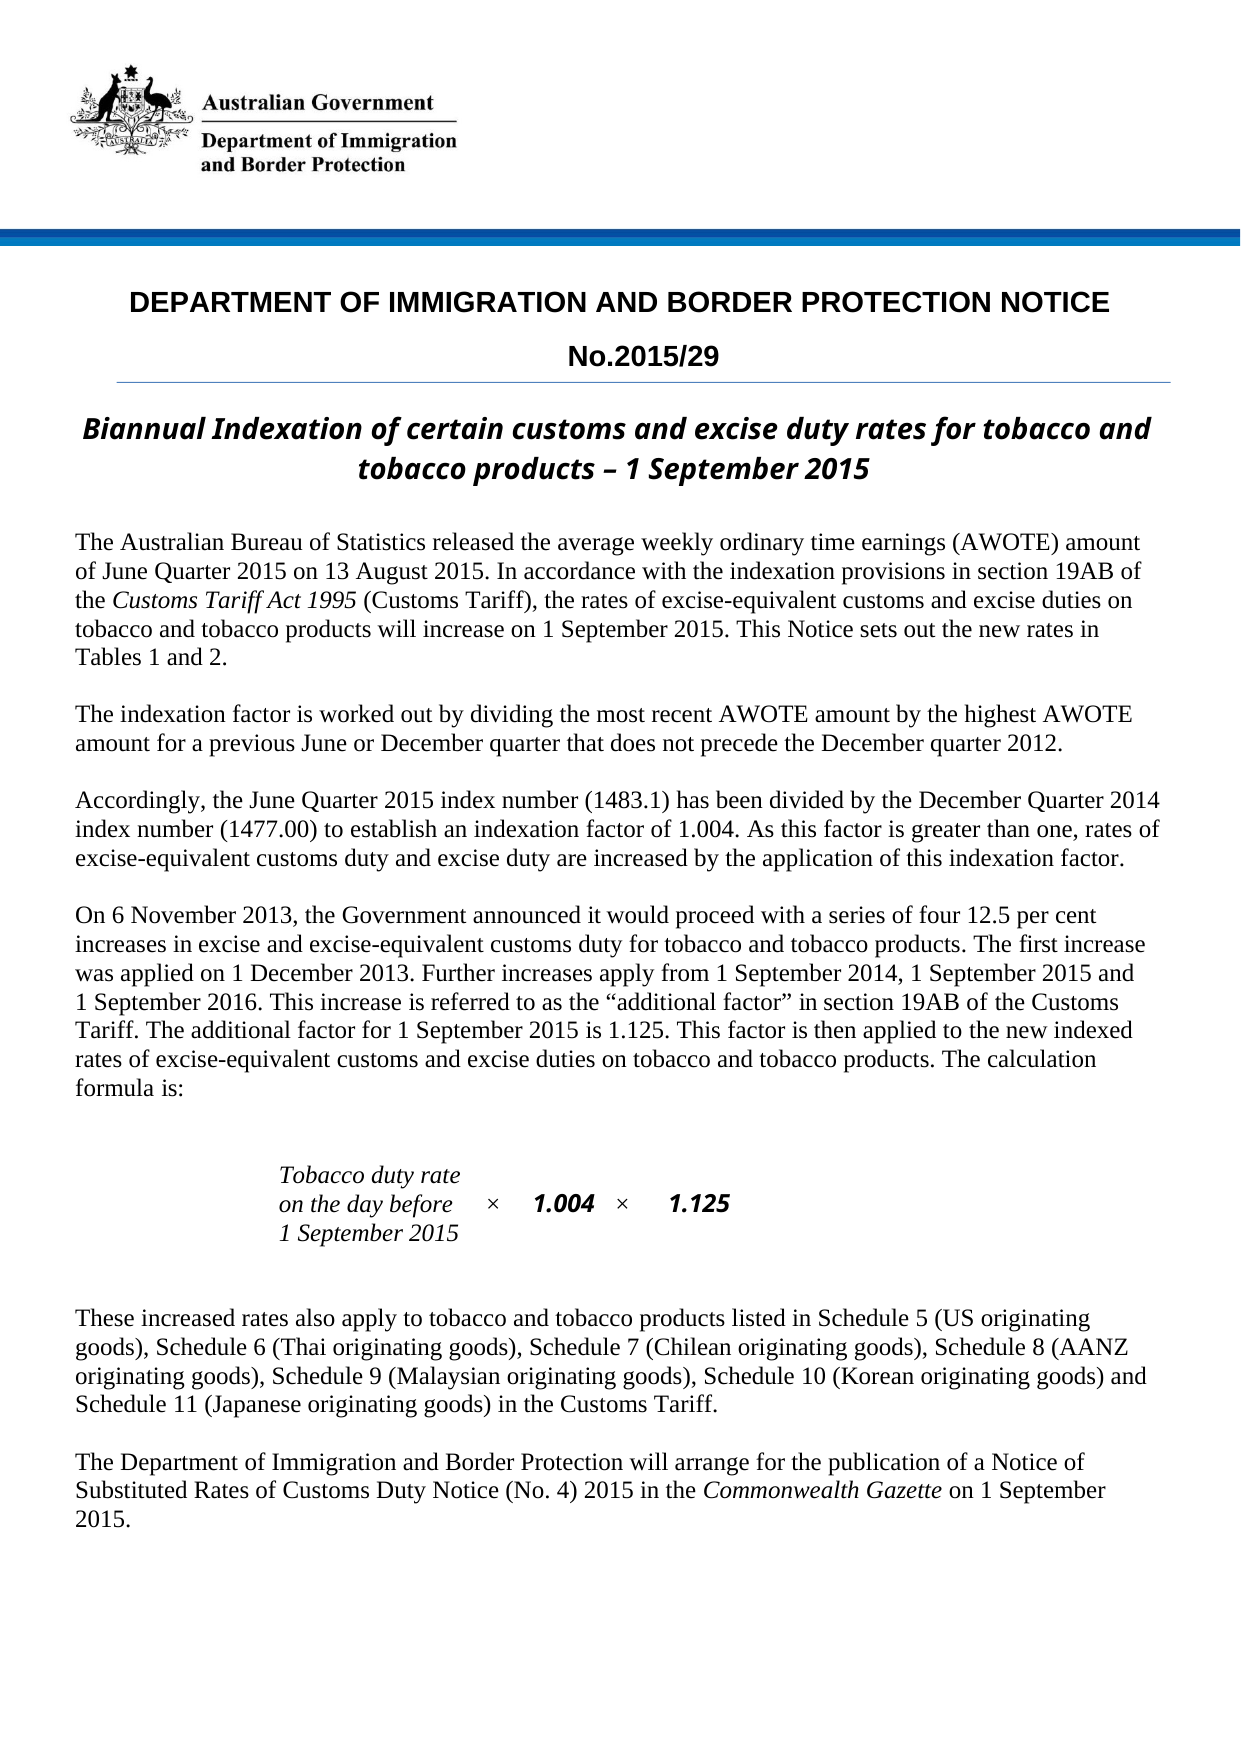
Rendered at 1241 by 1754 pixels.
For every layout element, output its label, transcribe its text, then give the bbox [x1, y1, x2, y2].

text 1 September 2015 [278, 1218, 1240, 1247]
text Biannual Indexation of certain customs and excise duty rates for tobacco and tobacco products – 1 September 2015 [82, 408, 1160, 488]
title DEPARTMENT OF IMMIGRATION AND BORDER PROTECTION NOTICE [129, 285, 1240, 318]
text The Australian Bureau of Statistics released the average weekly ordinary time earnings (AWOTE) amount of June Quarter 2015 on 13 August 2015. In accordance with the indexation provisions in section 19AB of the Customs Tariff Act 1995 (Customs Tariff), the rates of excise-equivalent customs and excise duties on tobacco and tobacco products will increase on 1 September 2015. This Notice sets out the new rates in Tables 1 and 2. [75, 527, 1149, 671]
text on the day before × 1.004 × 1.125 [278, 1189, 1240, 1218]
text Tobacco duty rate [278, 1161, 1240, 1189]
text The indexation factor is worked out by dividing the most recent AWOTE amount by the highest AWOTE amount for a previous June or December quarter that does not precede the December quarter 2012. [75, 700, 1135, 756]
text Accordingly, the June Quarter 2015 index number (1483.1) has been divided by the December Quarter 2014 index number (1477.00) to establish an indexation factor of 1.004. As this factor is greater than one, rates of excise-equivalent customs duty and excise duty are increased by the application of this indexation factor. [75, 785, 1161, 872]
title No.2015/29 [565, 339, 721, 373]
text On 6 November 2013, the Government announced it would proceed with a series of four 12.5 per cent increases in excise and excise-equivalent customs duty for tobacco and tobacco products. The first increase was applied on 1 December 2013. Further increases apply from 1 September 2014, 1 September 2015 and 1 September 2016. This increase is referred to as the “additional factor” in section 19AB of the Customs Tariff. The additional factor for 1 September 2015 is 1.125. This factor is then applied to the new indexed rates of excise-equivalent customs and excise duties on tobacco and tobacco products. The calculation formula is: [75, 900, 1147, 1102]
picture [0, 63, 1241, 246]
text The Department of Immigration and Border Protection will arrange for the publication of a Notice of Substituted Rates of Customs Duty Notice (No. 4) 2015 in the Commonwealth Gazette on 1 September 2015. [75, 1447, 1107, 1533]
text These increased rates also apply to tobacco and tobacco products listed in Schedule 5 (US originating goods), Schedule 6 (Thai originating goods), Schedule 7 (Chilean originating goods), Schedule 8 (AANZ originating goods), Schedule 9 (Malaysian originating goods), Schedule 10 (Korean originating goods) and Schedule 11 (Japanese originating goods) in the Customs Tariff. [75, 1303, 1149, 1418]
